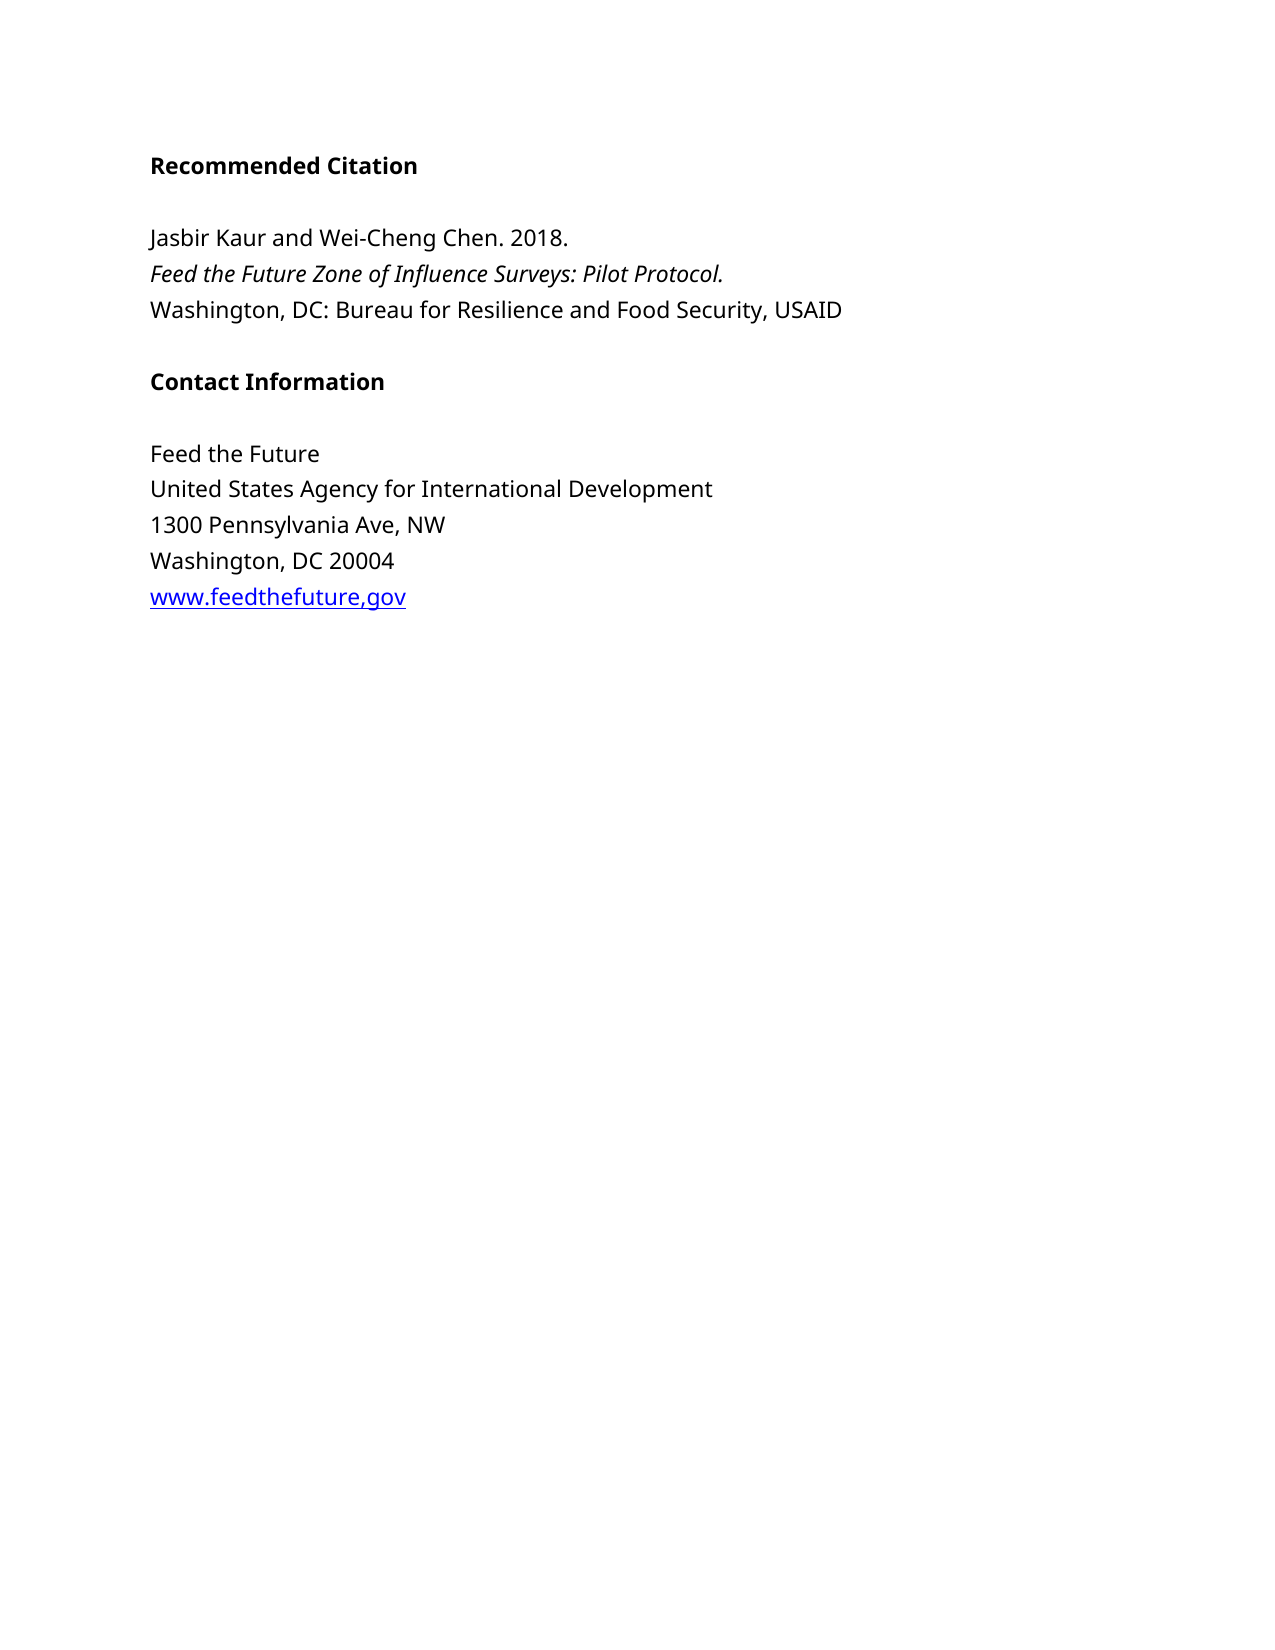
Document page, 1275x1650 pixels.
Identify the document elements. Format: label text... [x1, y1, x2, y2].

text Contact Information [150, 366, 1125, 397]
text Washington, DC 20004 [150, 545, 1125, 577]
text Recommended Citation [150, 150, 1125, 181]
text Jasbir Kaur and Wei-Cheng Chen. 2018. [150, 222, 1125, 253]
text www.feedthefuture,gov [150, 581, 1125, 612]
text Feed the Future [150, 437, 1125, 469]
text Washington, DC: Bureau for Resilience and Food Security, USAID [150, 294, 1125, 325]
text Feed the Future Zone of Influence Surveys: Pilot Protocol. [150, 258, 1125, 289]
text United States Agency for International Development [150, 473, 1125, 505]
text 1300 Pennsylvania Ave, NW [150, 509, 1125, 541]
